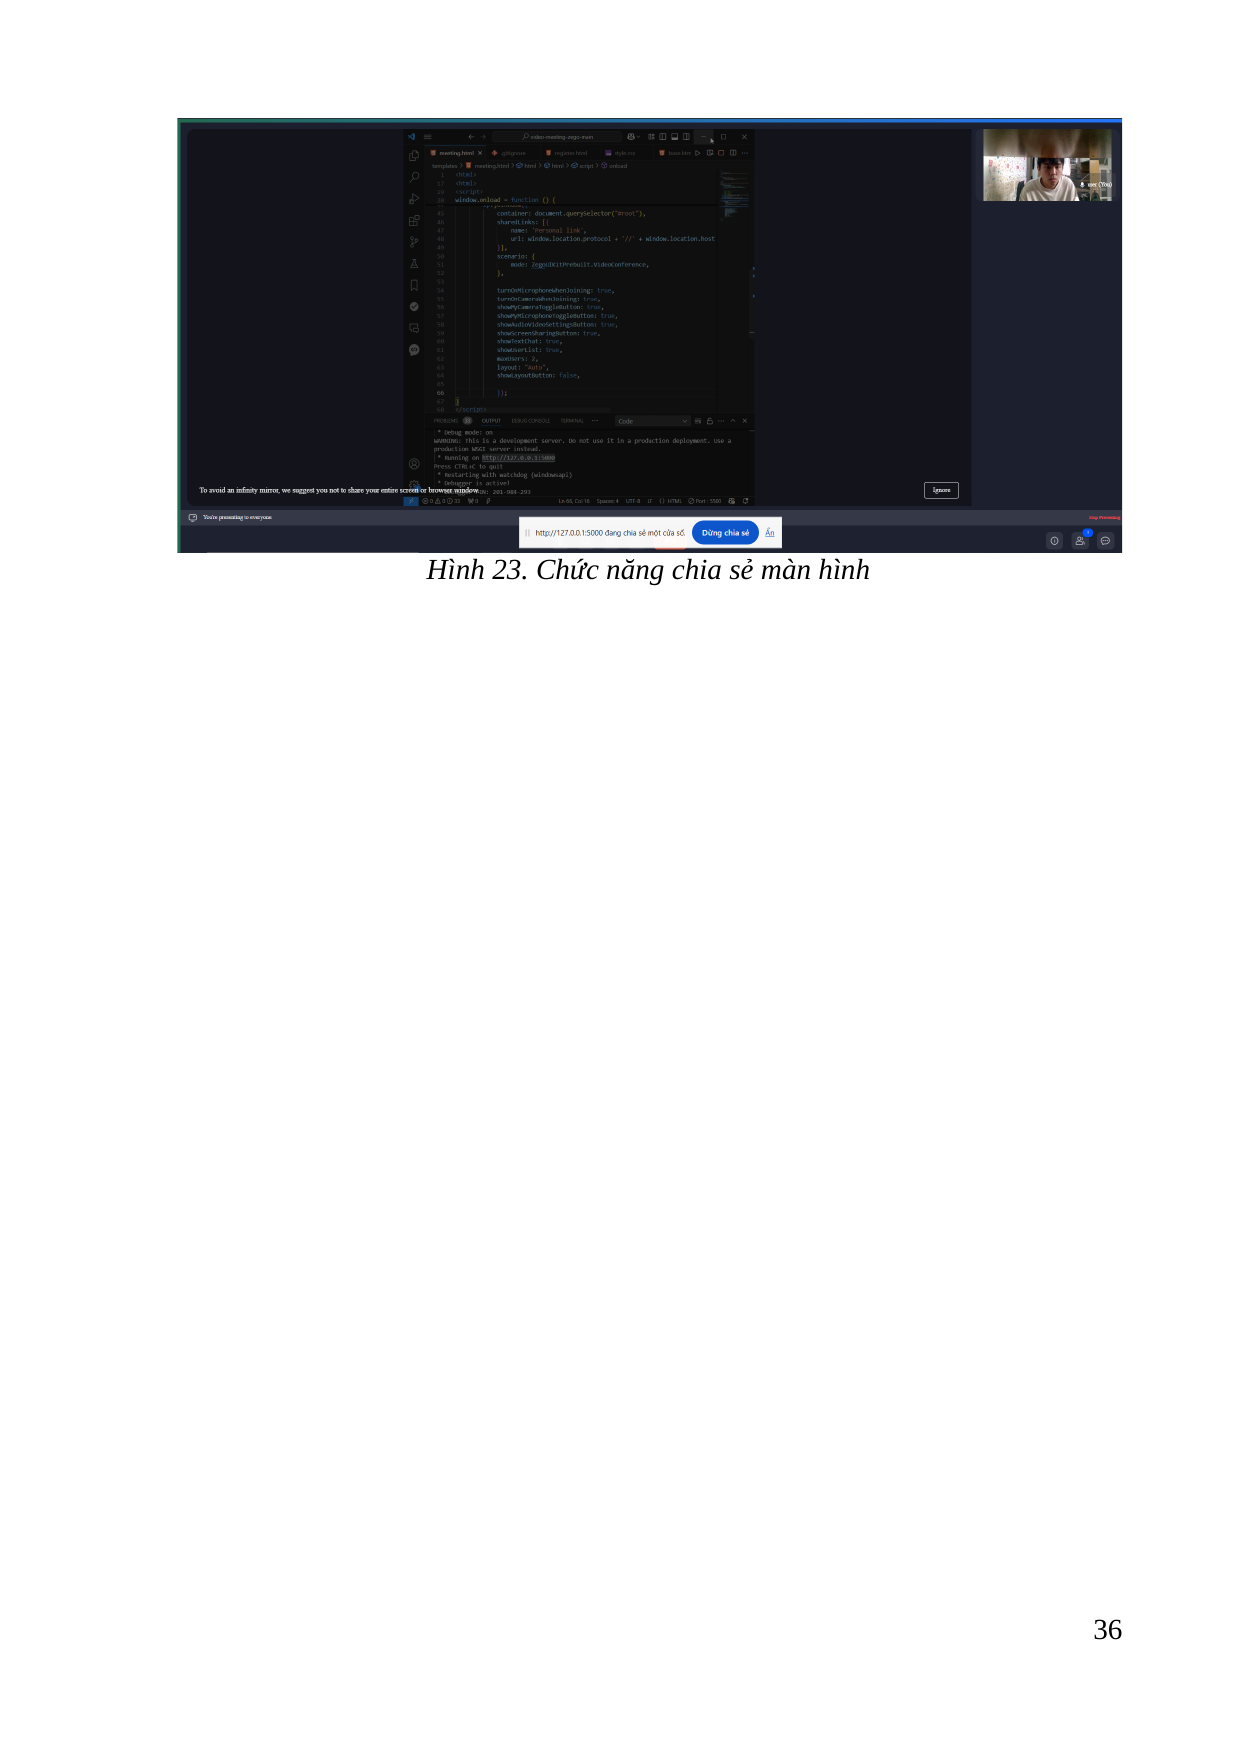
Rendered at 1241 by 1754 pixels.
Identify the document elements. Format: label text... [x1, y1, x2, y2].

picture [177, 118, 1123, 553]
